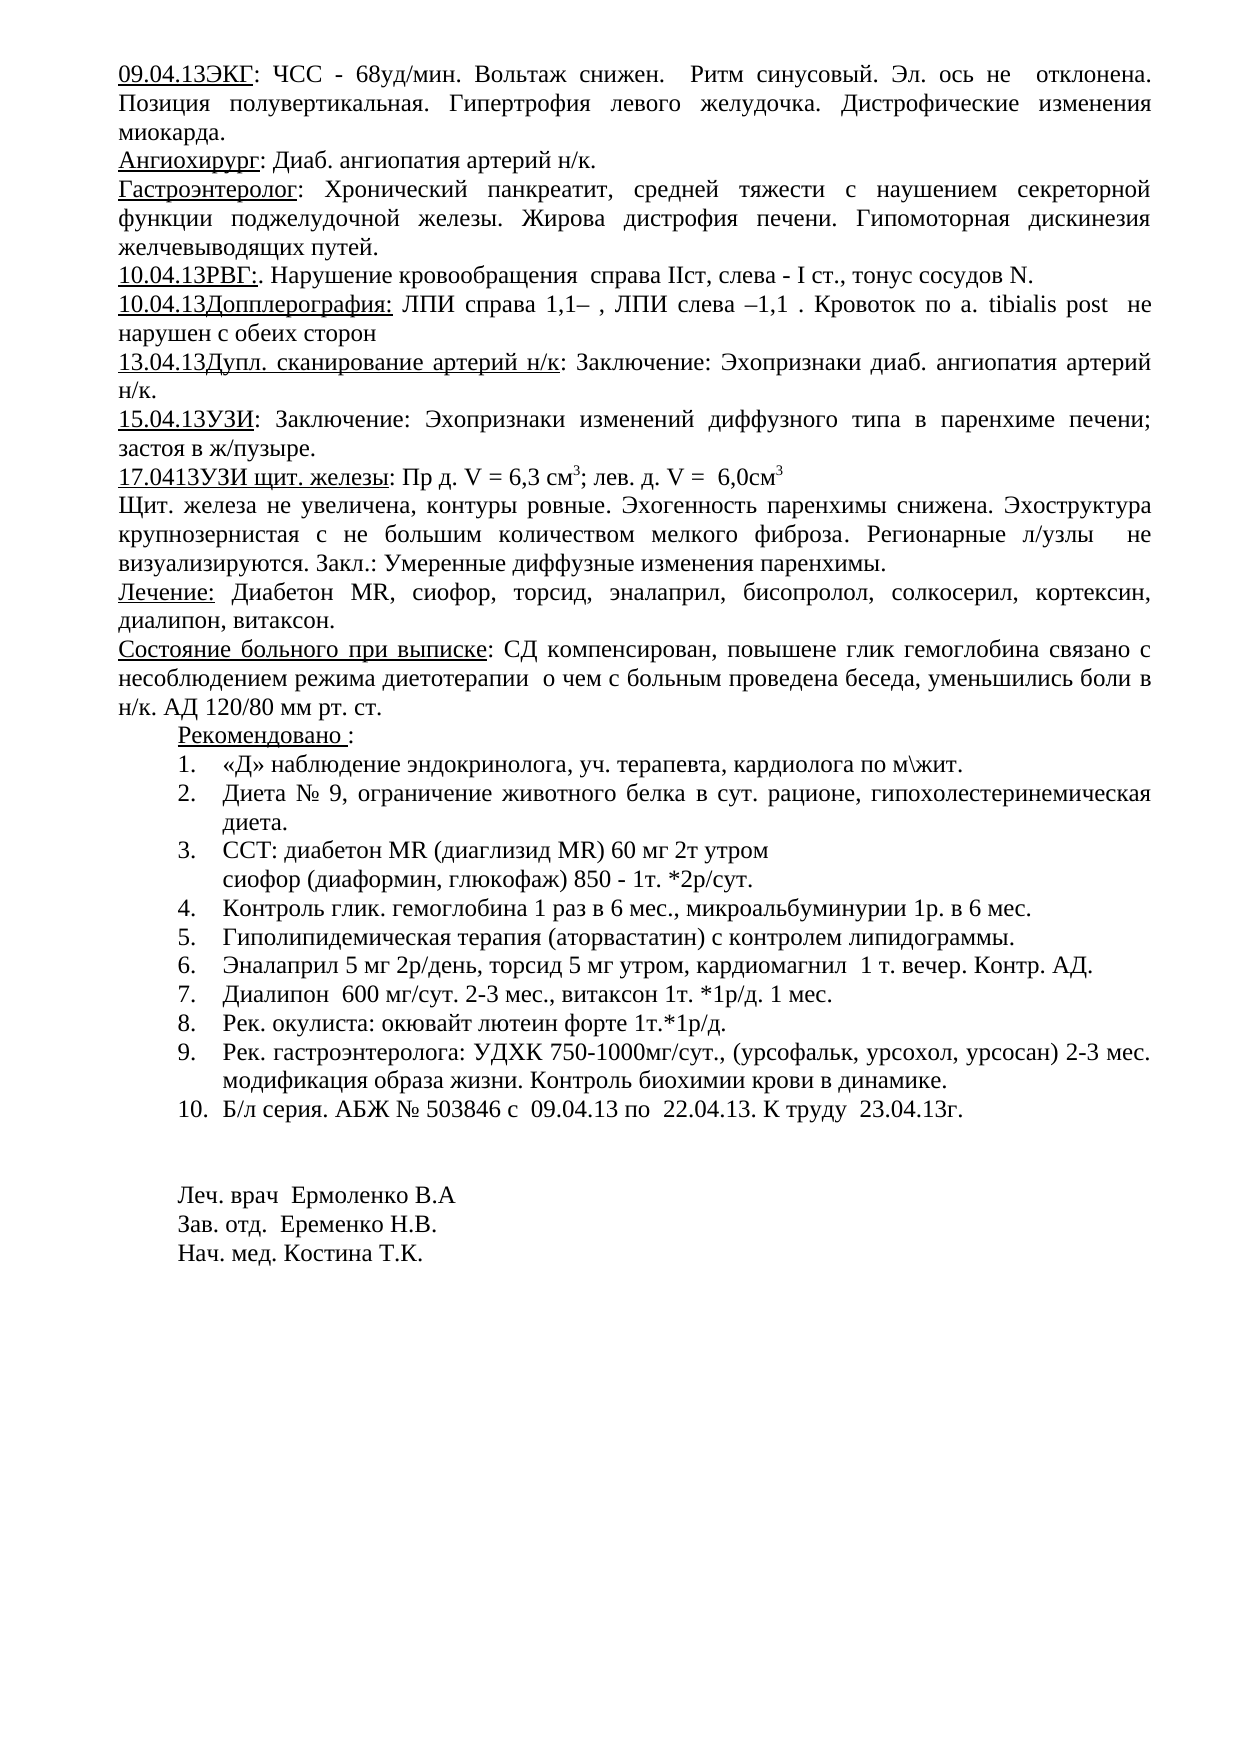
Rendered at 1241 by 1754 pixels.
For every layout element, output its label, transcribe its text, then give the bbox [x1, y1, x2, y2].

list Б/л серия. АБЖ № 503846 с 09.04.13 по 22.04.13. К труду 23.04.13г. [177, 1094, 1152, 1123]
list Рек. гастроэнтеролога: УДХК 750-1000мг/сут., (урсофальк, урсохол, урсосан) 2-3 мес. модификация образа жизни. Контроль биохимии крови в динамике. [177, 1037, 1152, 1094]
text Рекомендовано : [177, 720, 1152, 749]
text 13.04.13Дупл. сканирование артерий н/к: Заключение: Эхопризнаки диаб. ангиопатия артерий н/к. [118, 347, 1152, 404]
text 10.04.13РВГ:. Нарушение кровообращения справа IIст, слева - I ст., тонус сосудов N. [118, 260, 1152, 289]
text сиофор (диаформин, глюкофаж) 850 - 1т. *2р/сут. [222, 864, 1152, 893]
list Контроль глик. гемоглобина 1 раз в 6 мес., микроальбуминурии 1р. в 6 мес. [177, 893, 1152, 922]
list ССТ: диабетон МR (диаглизид МR) 60 мг 2т утром [177, 835, 1152, 864]
text Зав. отд. Еременко Н.В. [177, 1209, 1152, 1238]
text Нач. мед. Костина Т.К. [177, 1238, 1152, 1267]
list Диета № 9, ограничение животного белка в сут. рационе, гипохолестеринемическая диета. [177, 778, 1152, 835]
text Гастроэнтеролог: Хронический панкреатит, средней тяжести с наушением секреторной функции поджелудочной железы. Жирова дистрофия печени. Гипомоторная дискинезия желчевыводящих путей. [118, 174, 1152, 260]
text 10.04.13Допплерография: ЛПИ справа 1,1– , ЛПИ слева –1,1 . Кровоток по а. tibialis роst не нарушен с обеих сторон [118, 289, 1152, 347]
text 17.0413УЗИ щит. железы: Пр д. V = 6,3 см3; лев. д. V = 6,0см3 [118, 462, 1152, 490]
list Гиполипидемическая терапия (аторвастатин) с контролем липидограммы. [177, 922, 1152, 950]
list Диалипон 600 мг/сут. 2-3 мес., витаксон 1т. *1р/д. 1 мес. [177, 979, 1152, 1008]
text Щит. железа не увеличена, контуры ровные. Эхогенность паренхимы снижена. Эхоструктура крупнозернистая с не большим количеством мелкого фиброза. Регионарные л/узлы не визуализируются. Закл.: Умеренные диффузные изменения паренхимы. [118, 490, 1152, 577]
list «Д» наблюдение эндокринолога, уч. терапевта, кардиолога по м\жит. [177, 749, 1152, 778]
text Ангиохирург: Диаб. ангиопатия артерий н/к. [118, 145, 1152, 174]
text Лечение: Диабетон MR, сиофор, торсид, эналаприл, бисопролол, солкосерил, кортексин, диалипон, витаксон. [118, 577, 1152, 634]
list Рек. окулиста: окювайт лютеин форте 1т.*1р/д. [177, 1008, 1152, 1037]
subtitle Леч. врач Ермоленко В.А [177, 1180, 1152, 1209]
text 09.04.13ЭКГ: ЧСС - 68уд/мин. Вольтаж снижен. Ритм синусовый. Эл. ось не отклонена. Позиция полувертикальная. Гипертрофия левого желудочка. Дистрофические изменения миокарда. [118, 59, 1152, 145]
text Состояние больного при выписке: СД компенсирован, повышене глик гемоглобина связано с несоблюдением режима диетотерапии о чем с больным проведена беседа, уменьшились боли в н/к. АД 120/80 мм рт. ст. [118, 634, 1152, 720]
text 15.04.13УЗИ: Заключение: Эхопризнаки изменений диффузного типа в паренхиме печени; застоя в ж/пузыре. [118, 404, 1152, 462]
list Эналаприл 5 мг 2р/день, торсид 5 мг утром, кардиомагнил 1 т. вечер. Контр. АД. [177, 950, 1152, 979]
